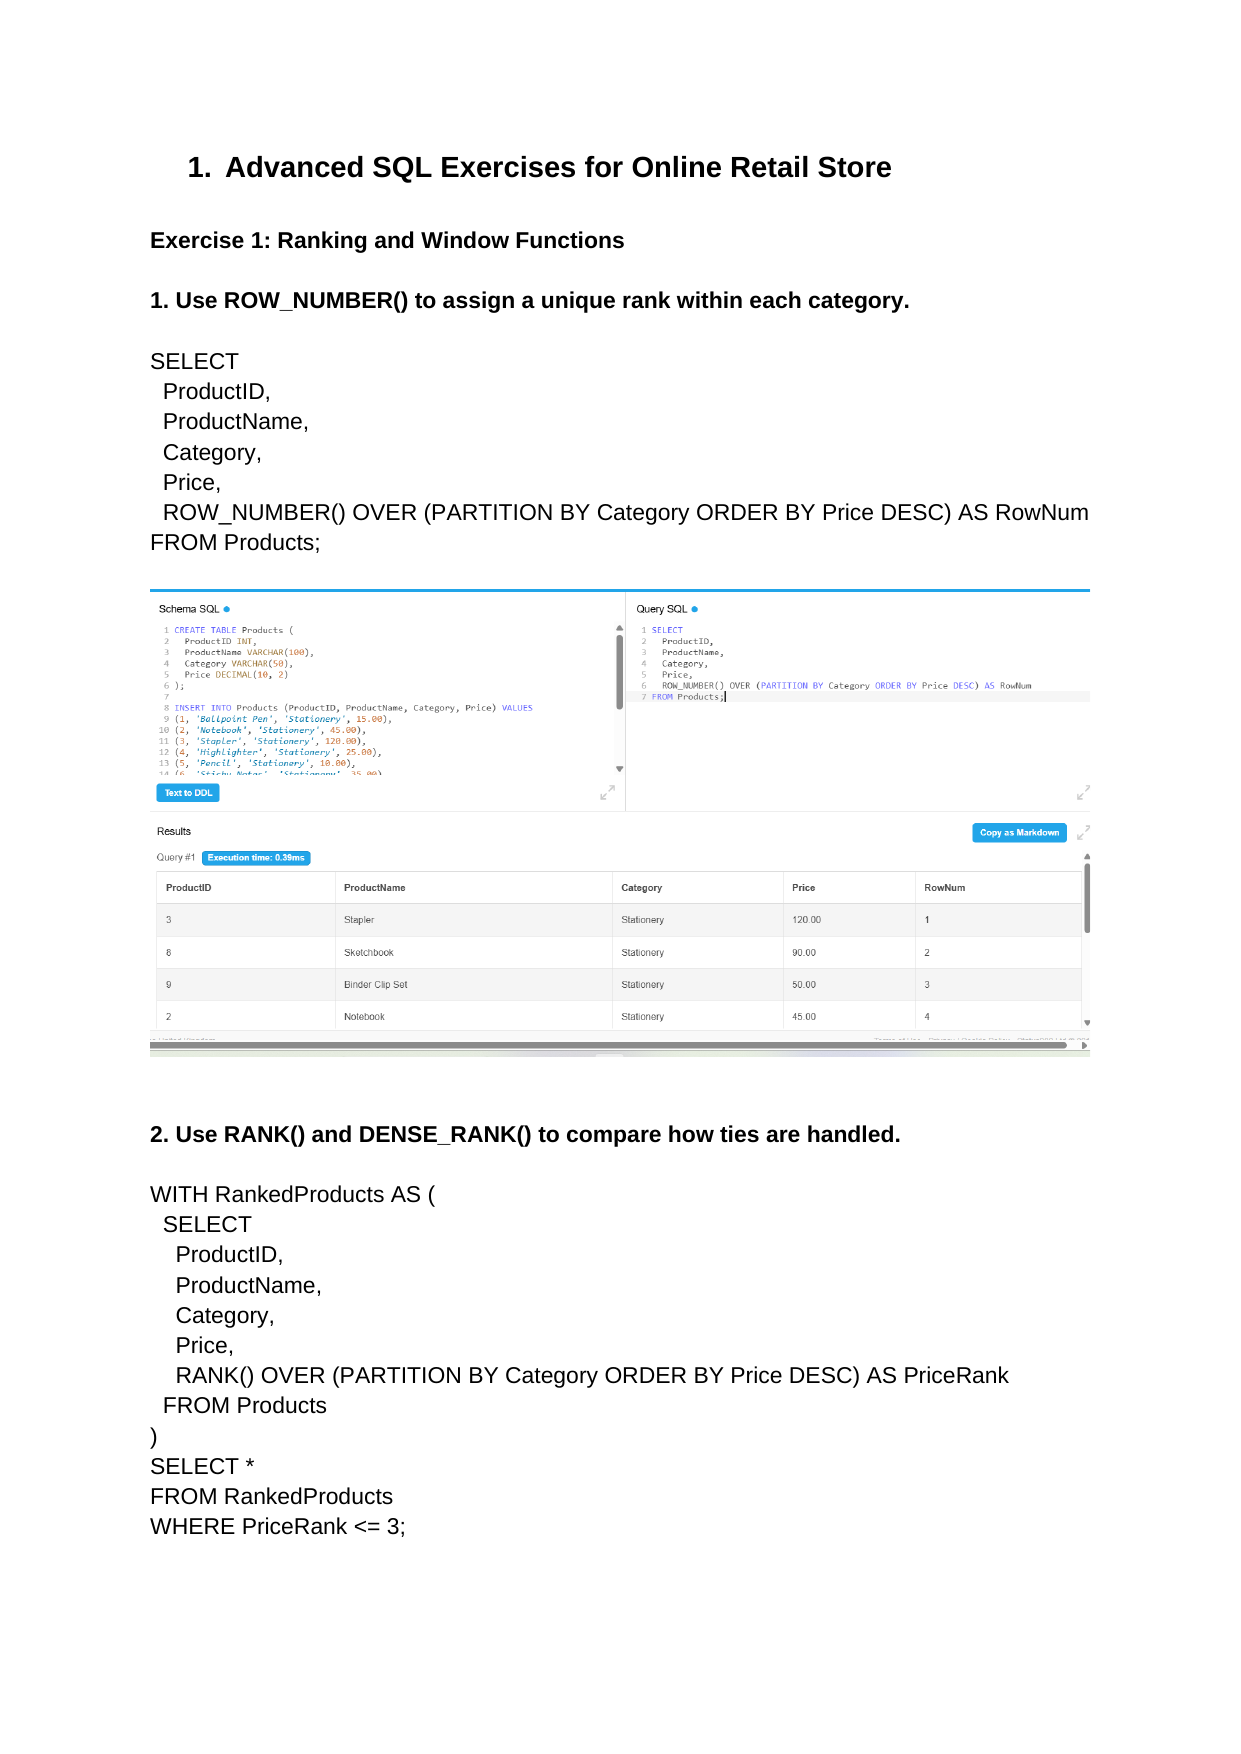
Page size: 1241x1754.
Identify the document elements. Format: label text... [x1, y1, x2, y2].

text RANK() OVER (PARTITION BY Category ORDER BY Price DESC) AS PriceRank [150, 1362, 1090, 1388]
text Price, [150, 469, 1090, 495]
list Advanced SQL Exercises for Online Retail Store [187, 150, 1090, 183]
text FROM Products; [150, 529, 1090, 556]
text ROW_NUMBER() OVER (PARTITION BY Category ORDER BY Price DESC) AS RowNum [150, 499, 1090, 525]
text 1. Use ROW_NUMBER() to assign a unique rank within each category. [150, 287, 1090, 314]
text Price, [150, 1332, 1090, 1358]
text SELECT * [150, 1453, 1090, 1479]
text Category, [150, 1302, 1090, 1328]
text ProductName, [150, 1272, 1090, 1298]
text FROM RankedProducts [150, 1483, 1090, 1509]
text ProductID, [150, 378, 1090, 404]
text WHERE PriceRank <= 3; [150, 1513, 1090, 1539]
text Category, [150, 438, 1090, 465]
text FROM Products [150, 1392, 1090, 1419]
text ProductName, [150, 408, 1090, 435]
text 2. Use RANK() and DENSE_RANK() to compare how ties are handled. [150, 1121, 1090, 1147]
text ProductID, [150, 1241, 1090, 1268]
text SELECT [150, 348, 1090, 374]
text WITH RankedProducts AS ( [150, 1181, 1090, 1207]
text Exercise 1: Ranking and Window Functions [150, 227, 1090, 253]
text ) [150, 1423, 1090, 1449]
picture [150, 589, 1091, 1057]
text SELECT [150, 1211, 1090, 1237]
